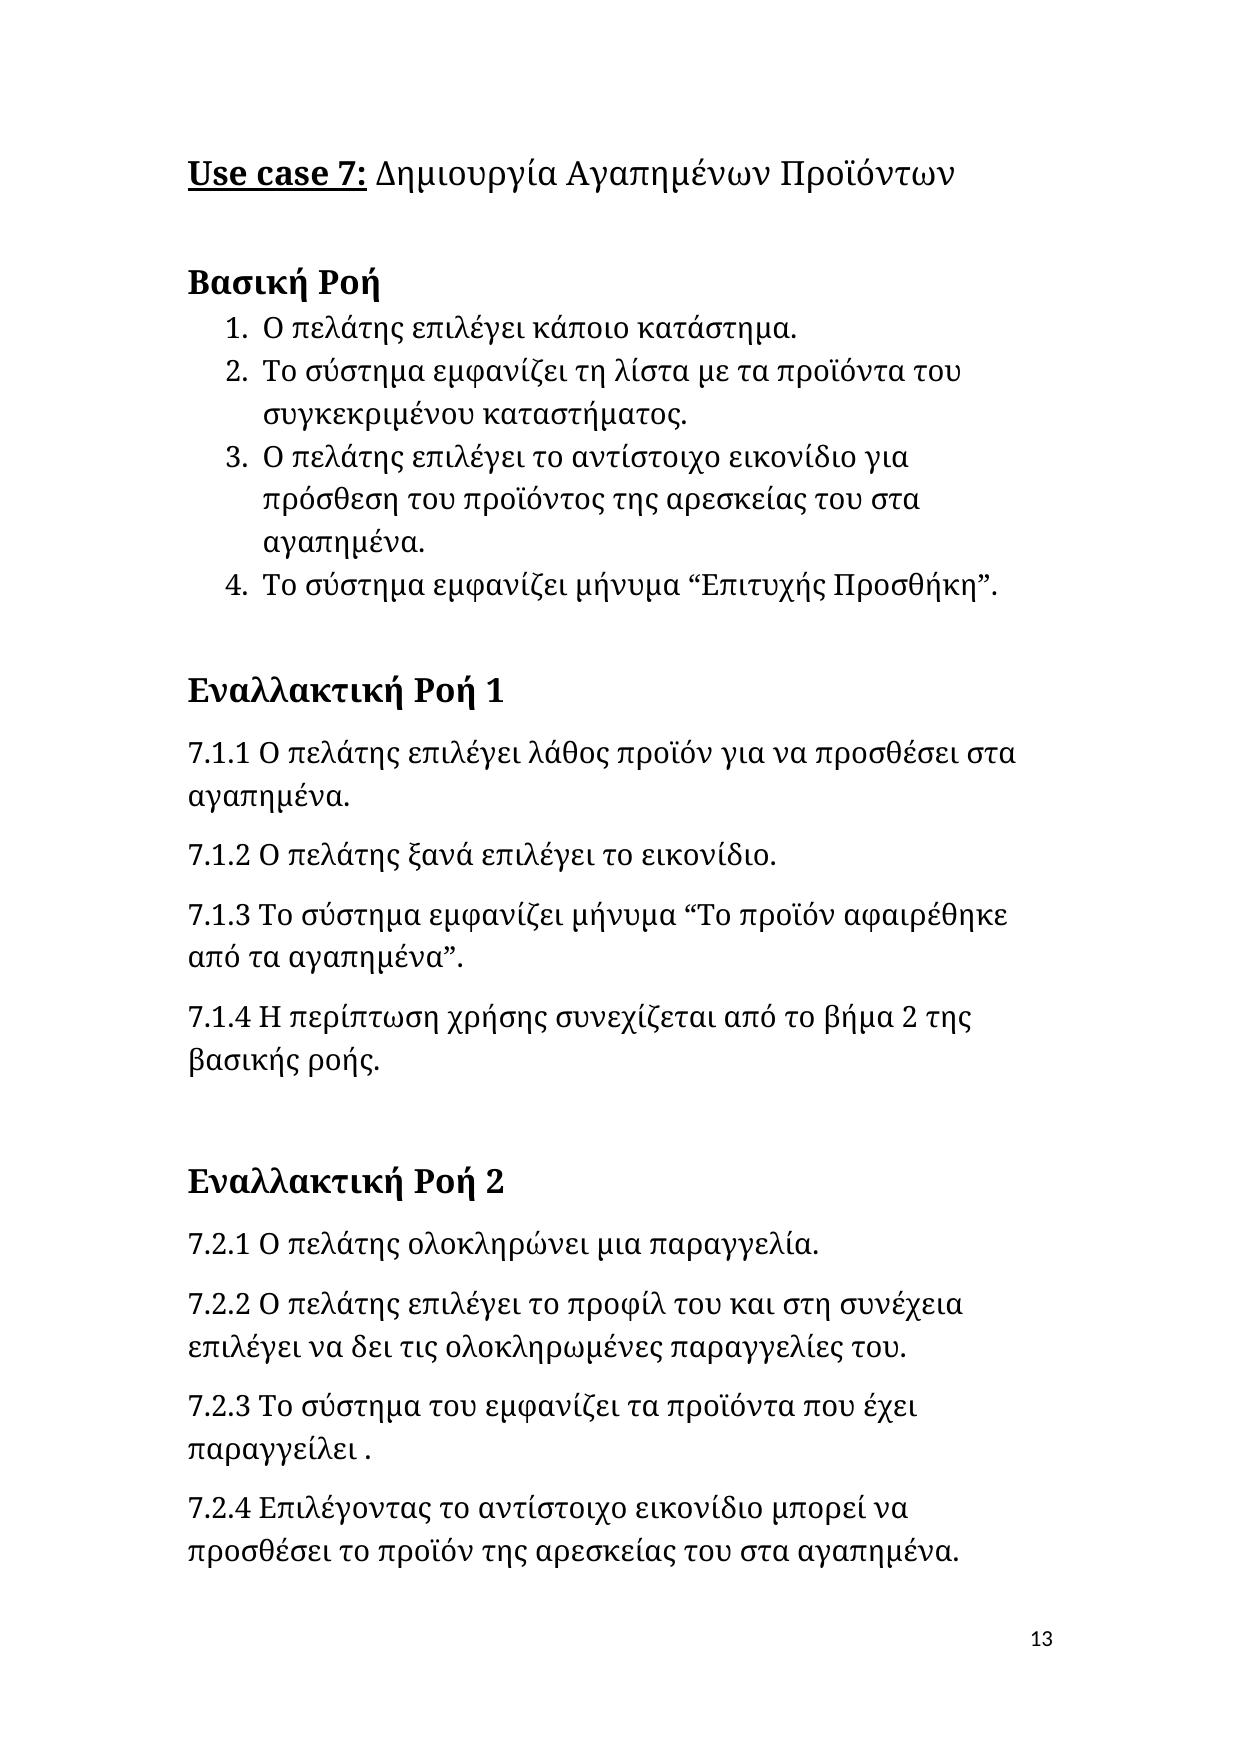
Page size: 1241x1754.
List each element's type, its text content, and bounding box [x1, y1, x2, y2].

text 7.1.1 Ο πελάτης επιλέγει λάθος προϊόν για να προσθέσει στα αγαπημένα. [187, 732, 1053, 815]
list 7.1.4 Η περίπτωση χρήσης συνεχίζεται από το βήμα 2 της βασικής ροής. [187, 996, 1053, 1079]
text 7.2.1 Ο πελάτης ολοκληρώνει μια παραγγελία. [187, 1224, 1053, 1263]
list Το σύστημα εμφανίζει τη λίστα με τα προϊόντα του συγκεκριμένου καταστήματος. [225, 350, 1053, 433]
text Εναλλακτική Ροή 1 [187, 667, 1053, 712]
list Ο πελάτης επιλέγει κάποιο κατάστημα. [225, 307, 1053, 347]
text Use case 7: Δημιουργία Αγαπημένων Προϊόντων [187, 150, 1053, 195]
text 7.2.4 Επιλέγοντας το αντίστοιχο εικονίδιο μπορεί να προσθέσει το προϊόν της αρεσκείας του στα αγαπημένα. [187, 1488, 1053, 1570]
list Ο πελάτης επιλέγει το αντίστοιχο εικονίδιο για πρόσθεση του προϊόντος της αρεσκείας του στα αγαπημένα. [225, 436, 1053, 561]
text 7.2.3 Το σύστημα του εμφανίζει τα προϊόντα που έχει παραγγείλει . [187, 1385, 1053, 1468]
list Το σύστημα εμφανίζει μήνυμα “Επιτυχής Προσθήκη”. [225, 564, 1053, 604]
text 7.2.2 Ο πελάτης επιλέγει το προφίλ του και στη συνέχεια επιλέγει να δει τις ολοκληρωμένες παραγγελίες του. [187, 1283, 1053, 1366]
text 7.1.3 Το σύστημα εμφανίζει μήνυμα “Το προϊόν αφαιρέθηκε από τα αγαπημένα”. [187, 894, 1053, 976]
list Βασική Ροή [187, 258, 1053, 304]
text Εναλλακτική Ροή 2 [187, 1158, 1053, 1203]
text 7.1.2 Ο πελάτης ξανά επιλέγει το εικονίδιο. [187, 834, 1053, 874]
